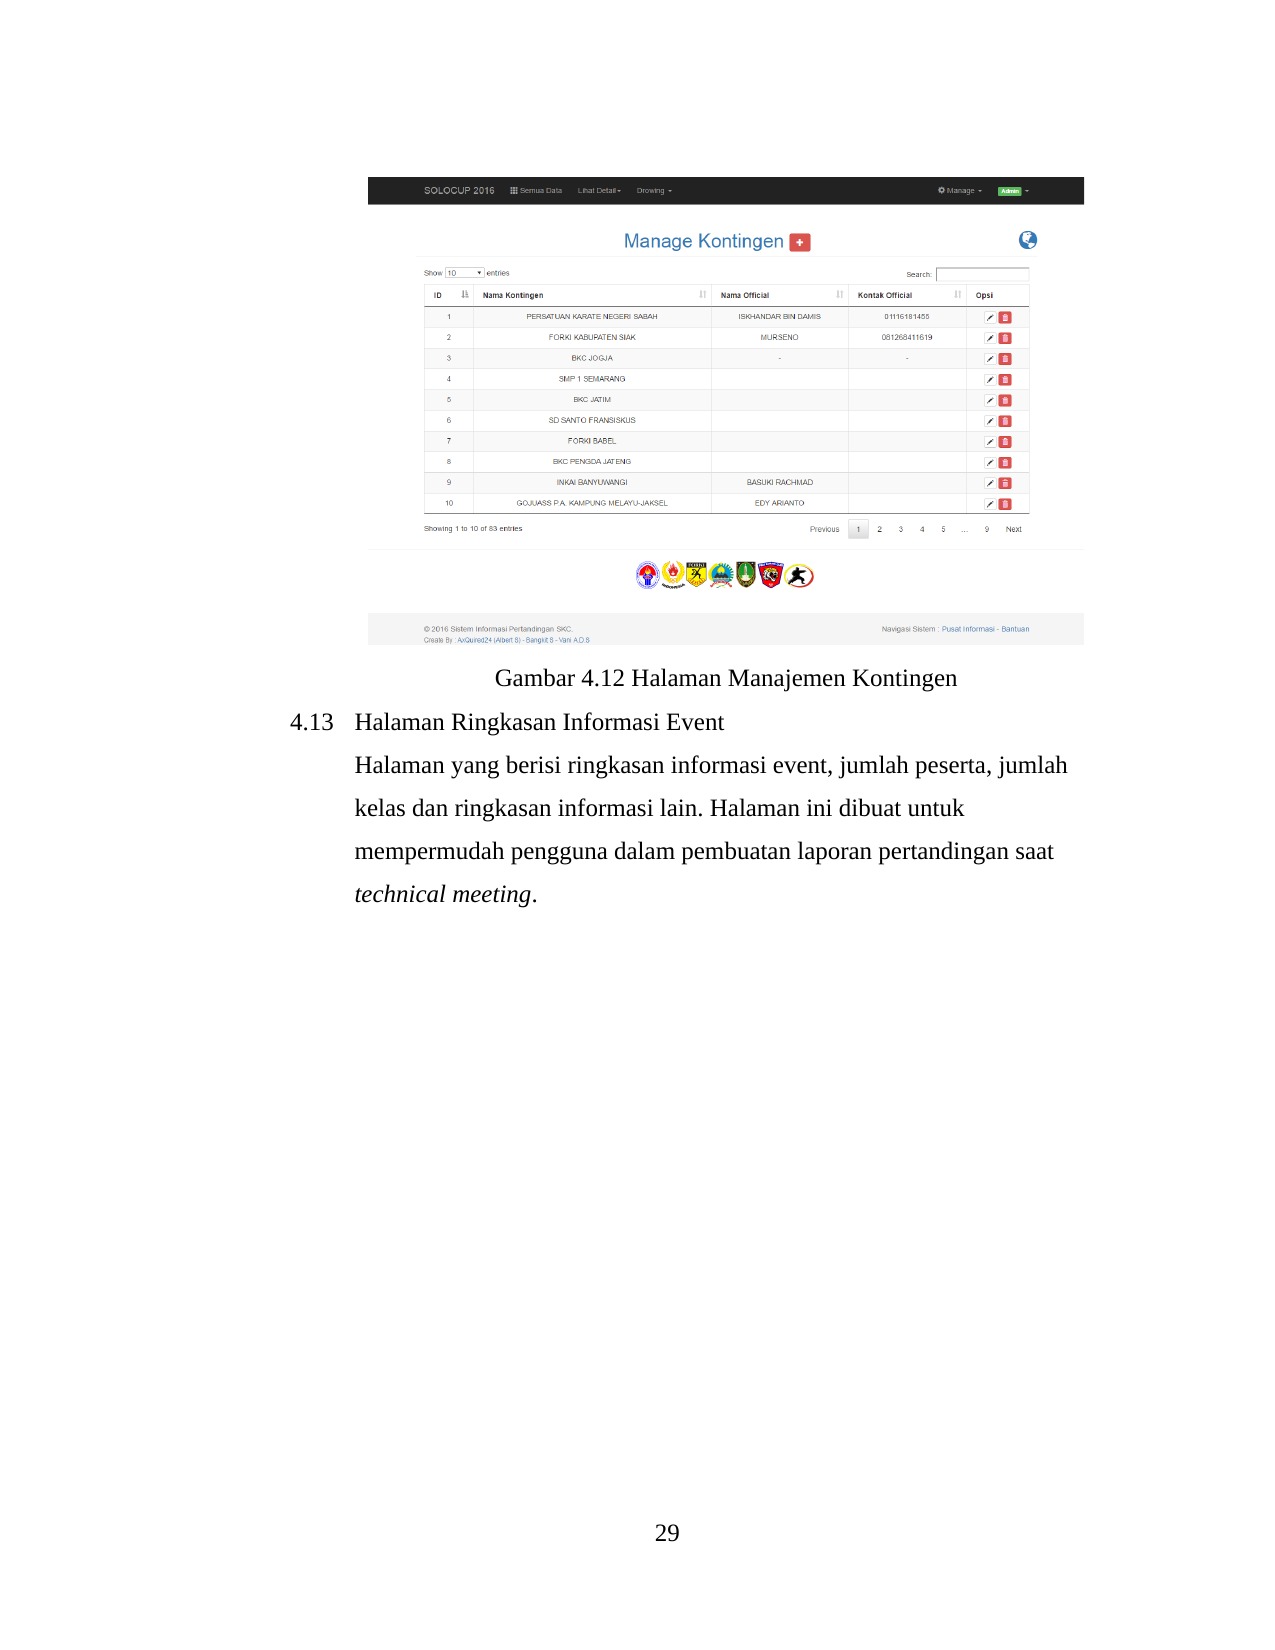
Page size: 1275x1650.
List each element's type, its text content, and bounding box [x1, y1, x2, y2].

list Halaman Ringkasan Informasi Event [290, 707, 1098, 735]
list Halaman yang berisi ringkasan informasi event, jumlah peserta, jumlah kelas dan ringkasan informasi lain. Halaman ini dibuat untuk mempermudah pengguna dalam pembuatan laporan pertandingan saat technical meeting. [354, 750, 1098, 908]
list Gambar 4.12 Halaman Manajemen Kontingen [354, 663, 1098, 692]
picture [368, 177, 1085, 650]
